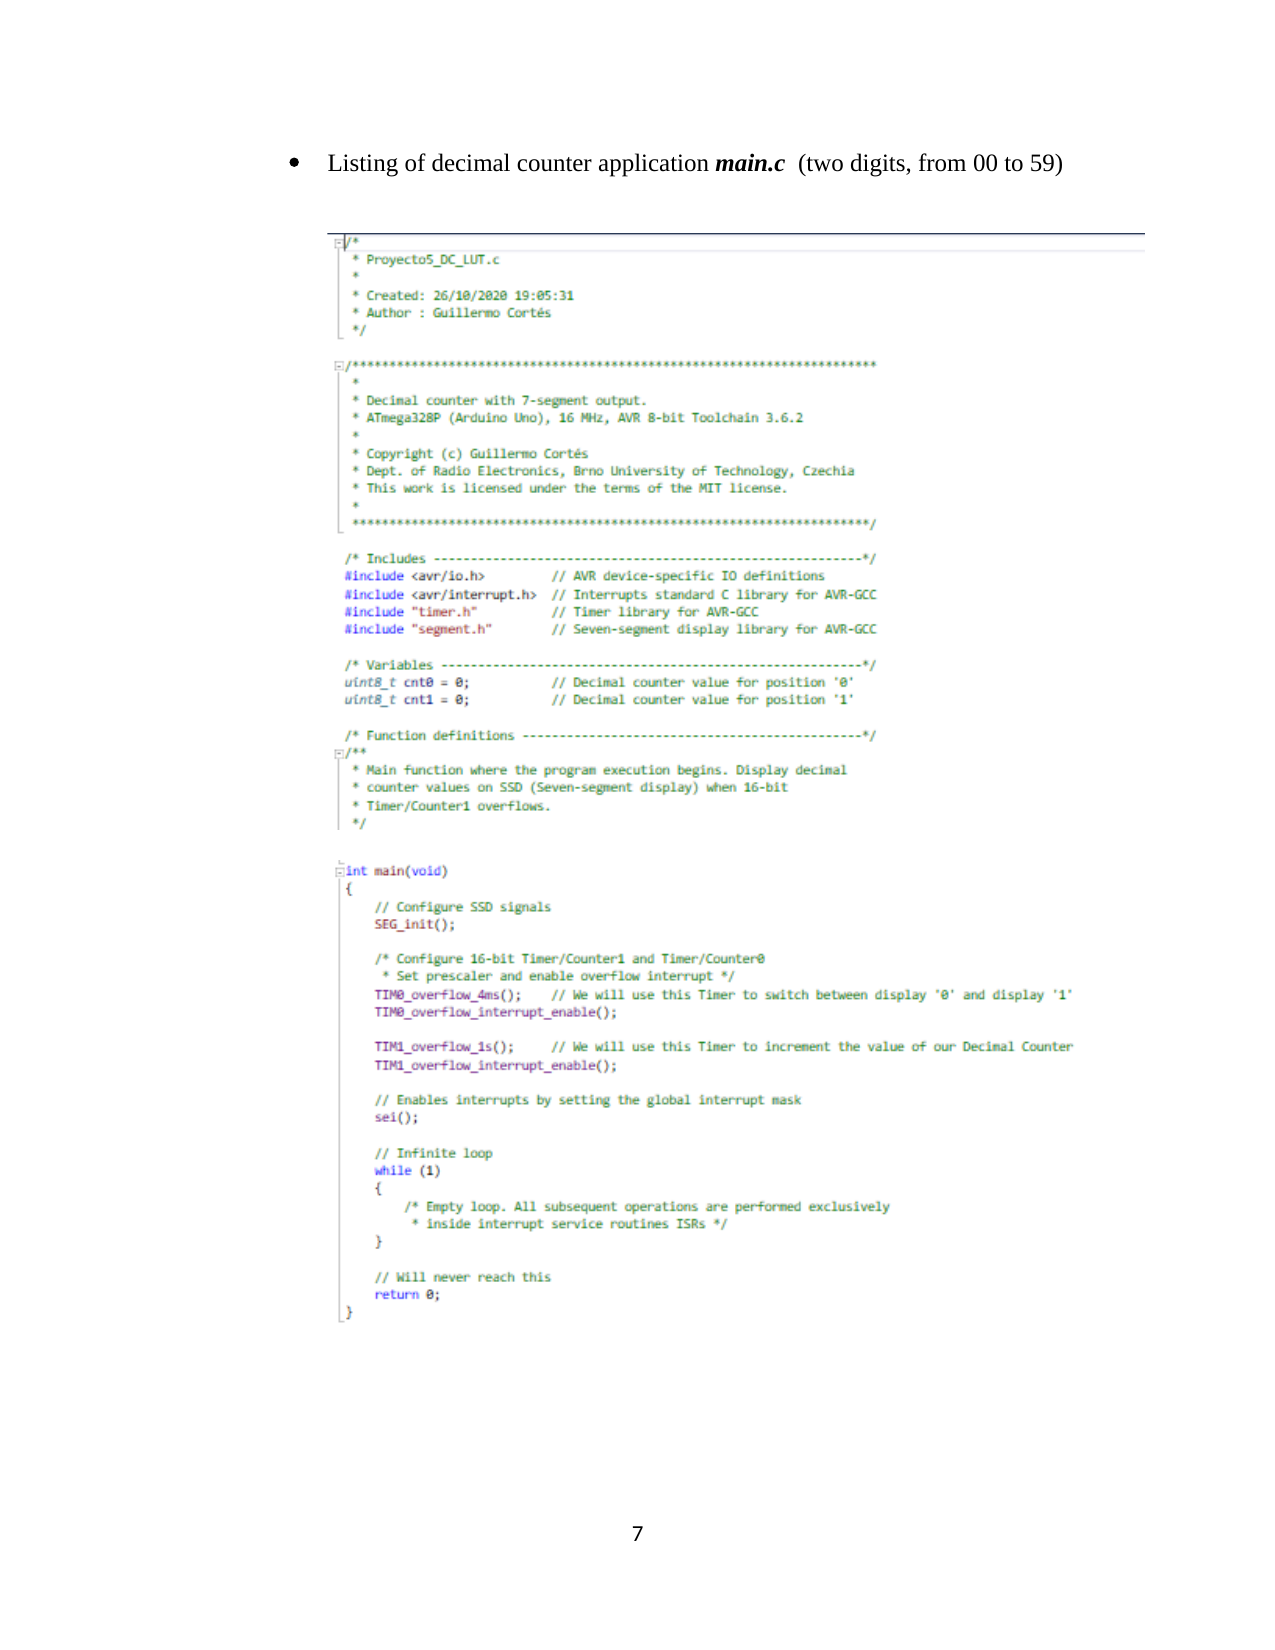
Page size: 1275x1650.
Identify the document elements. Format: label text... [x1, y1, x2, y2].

picture [331, 860, 1123, 1329]
picture [327, 233, 1145, 830]
list Listing of decimal counter application main.c (two digits, from 00 to 59) [290, 148, 1098, 176]
